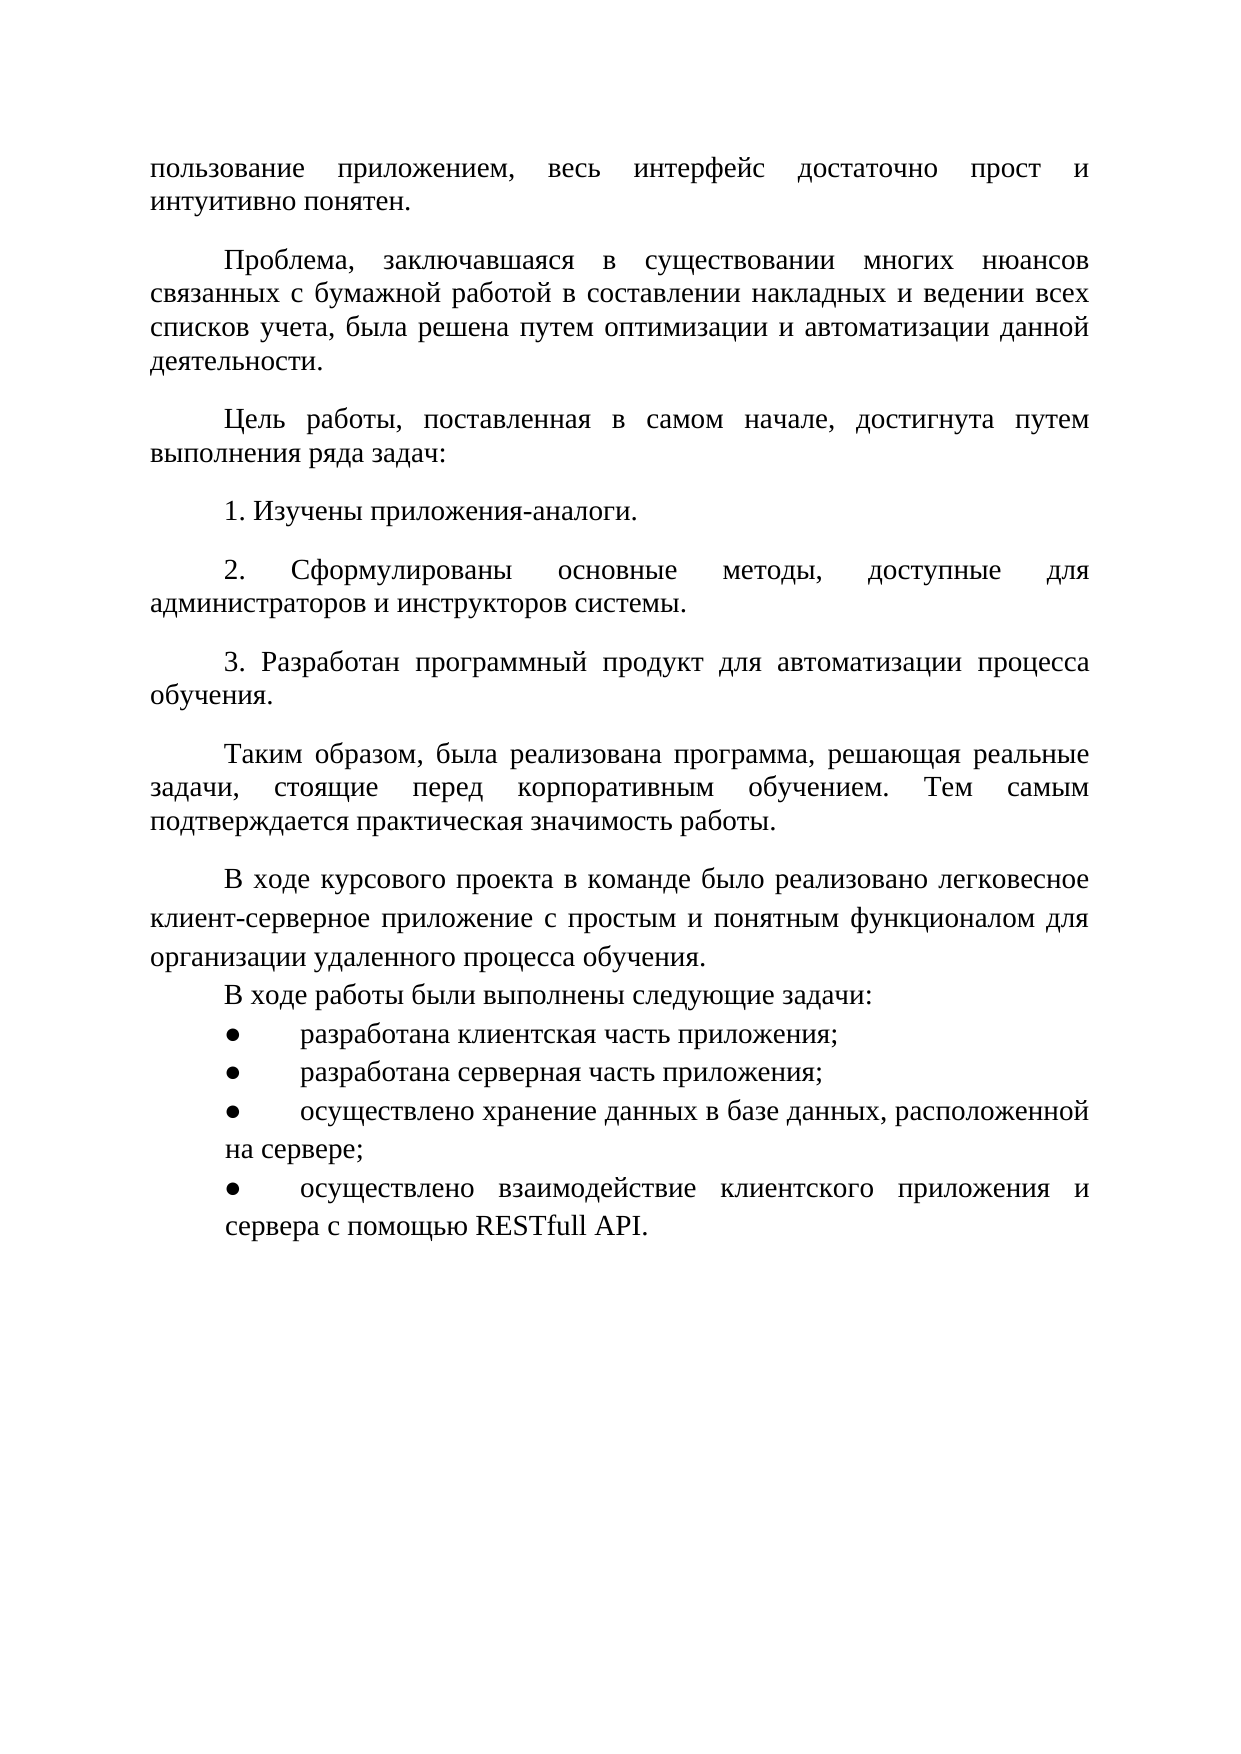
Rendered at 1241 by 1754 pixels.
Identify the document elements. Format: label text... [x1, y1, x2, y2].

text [150, 150, 1090, 217]
text 3. Разработан программный продукт для автоматизации процесса обучения. [150, 644, 1090, 711]
text Цель работы, поставленная в самом начале, достигнута путем выполнения ряда задач: [150, 401, 1090, 468]
list осуществлено взаимодействие клиентского приложения и сервера с помощью RESTfull API. [224, 1170, 1090, 1242]
text В ходе работы были выполнены следующие задачи: [150, 977, 1090, 1011]
text В ходе курсового проекта в команде было реализовано легковесное клиент-серверное приложение с простым и понятным функционалом для организации удаленного процесса обучения. [150, 862, 1090, 972]
text Таким образом, была реализована программа, решающая реальные задачи, стоящие перед корпоративным обучением. Тем самым подтверждается практическая значимость работы. [150, 736, 1090, 837]
text 1. Изучены приложения-аналоги. [150, 493, 1090, 527]
text 2. Сформулированы основные методы, доступные для администраторов и инструкторов системы. [150, 552, 1090, 619]
list разработана клиентская часть приложения; [224, 1016, 1090, 1049]
list разработана серверная часть приложения; [224, 1054, 1090, 1088]
list осуществлено хранение данных в базе данных, расположенной на сервере; [224, 1093, 1090, 1165]
text Проблема, заключавшаяся в существовании многих нюансов связанных с бумажной работой в составлении накладных и ведении всех списков учета, была решена путем оптимизации и автоматизации данной деятельности. [150, 242, 1090, 376]
